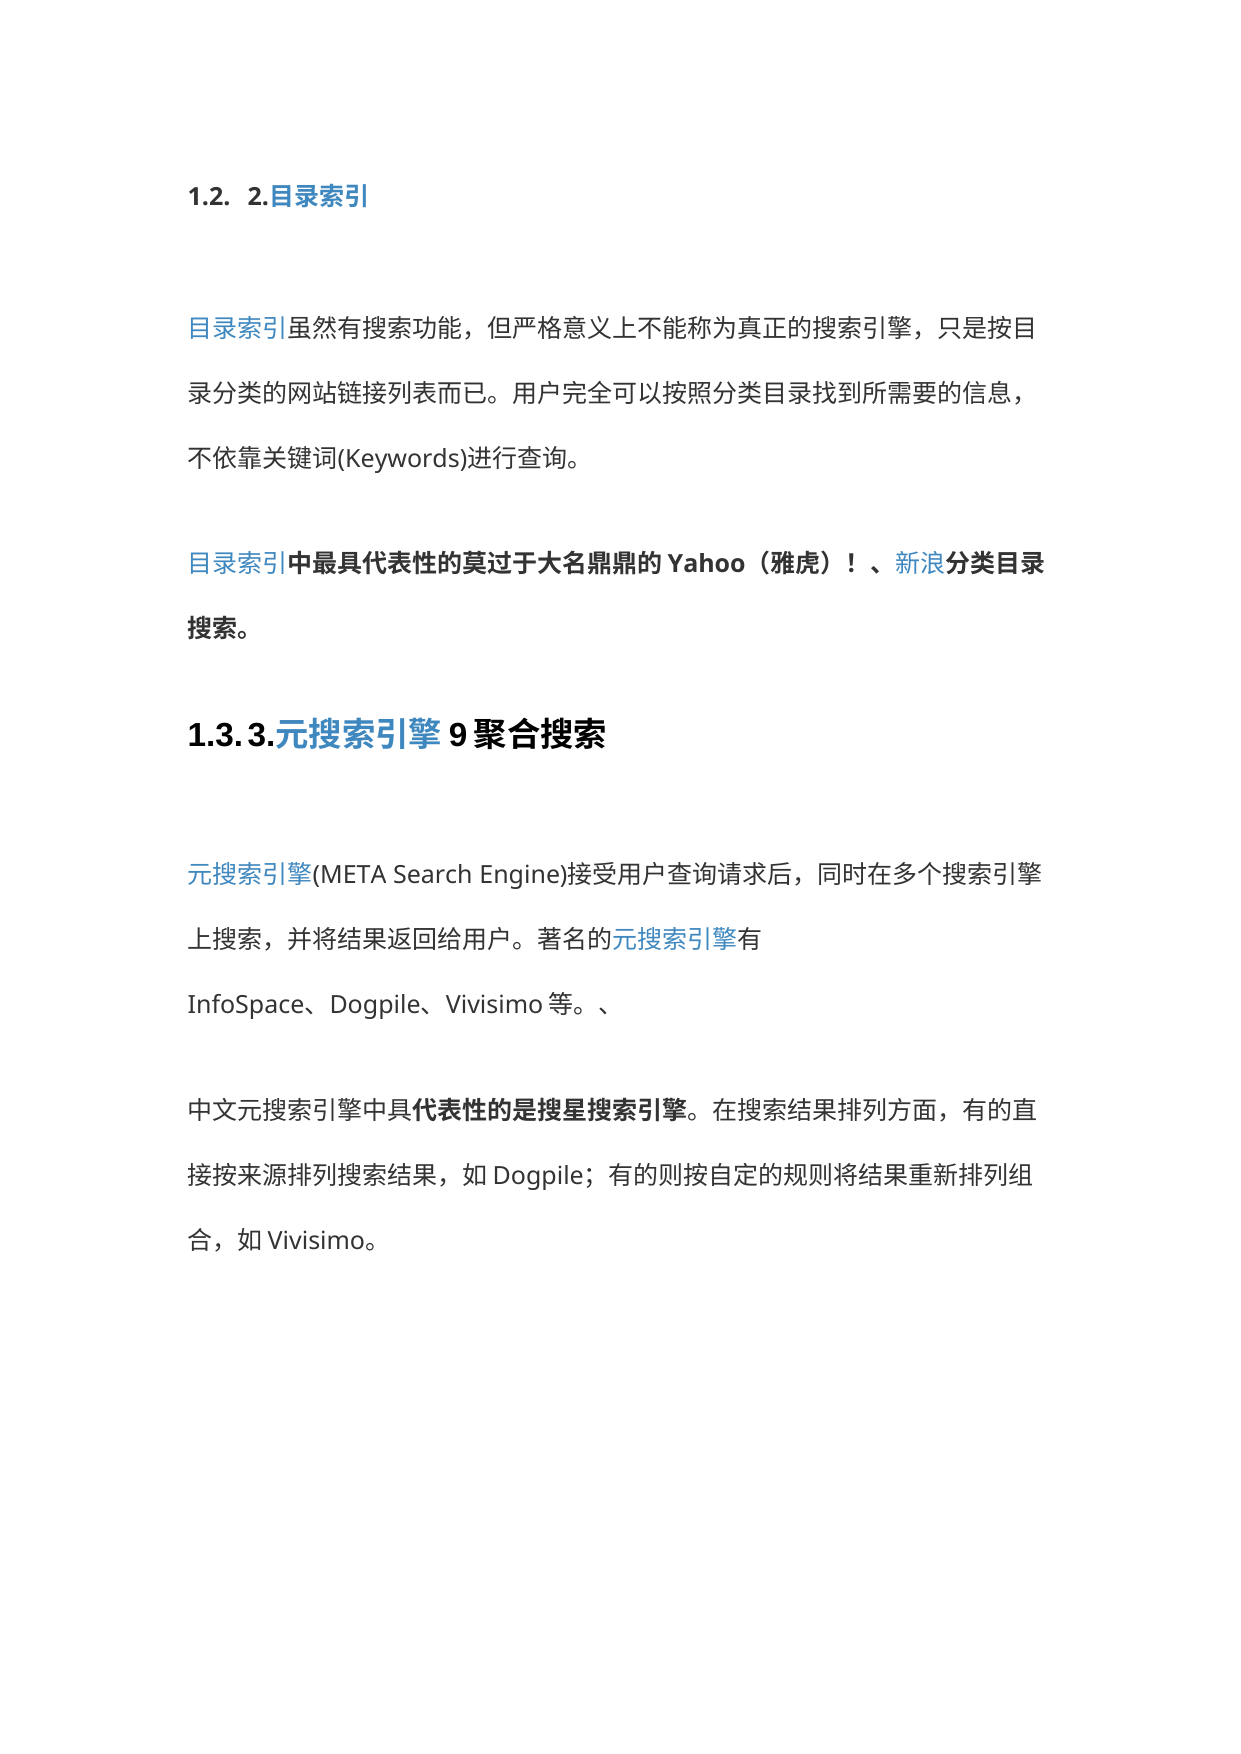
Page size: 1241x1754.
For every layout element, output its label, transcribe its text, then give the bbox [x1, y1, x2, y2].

text 元搜索引擎(META Search Engine)接受用户查询请求后，同时在多个搜索引擎上搜索，并将结果返回给用户。著名的元搜索引擎有InfoSpace、Dogpile、Vivisimo等。、 [187, 840, 1053, 1035]
subtitle 2.目录索引 [187, 162, 1053, 227]
text 中文元搜索引擎中具代表性的是搜星搜索引擎。在搜索结果排列方面，有的直接按来源排列搜索结果，如Dogpile；有的则按自定的规则将结果重新排列组合，如Vivisimo。 [187, 1076, 1053, 1271]
text 目录索引中最具代表性的莫过于大名鼎鼎的Yahoo（雅虎）！、新浪分类目录搜索。 [187, 529, 1053, 659]
text 目录索引虽然有搜索功能，但严格意义上不能称为真正的搜索引擎，只是按目录分类的网站链接列表而已。用户完全可以按照分类目录找到所需要的信息，不依靠关键词(Keywords)进行查询。 [187, 294, 1053, 489]
subtitle 3.元搜索引擎9聚合搜索 [187, 700, 1053, 765]
